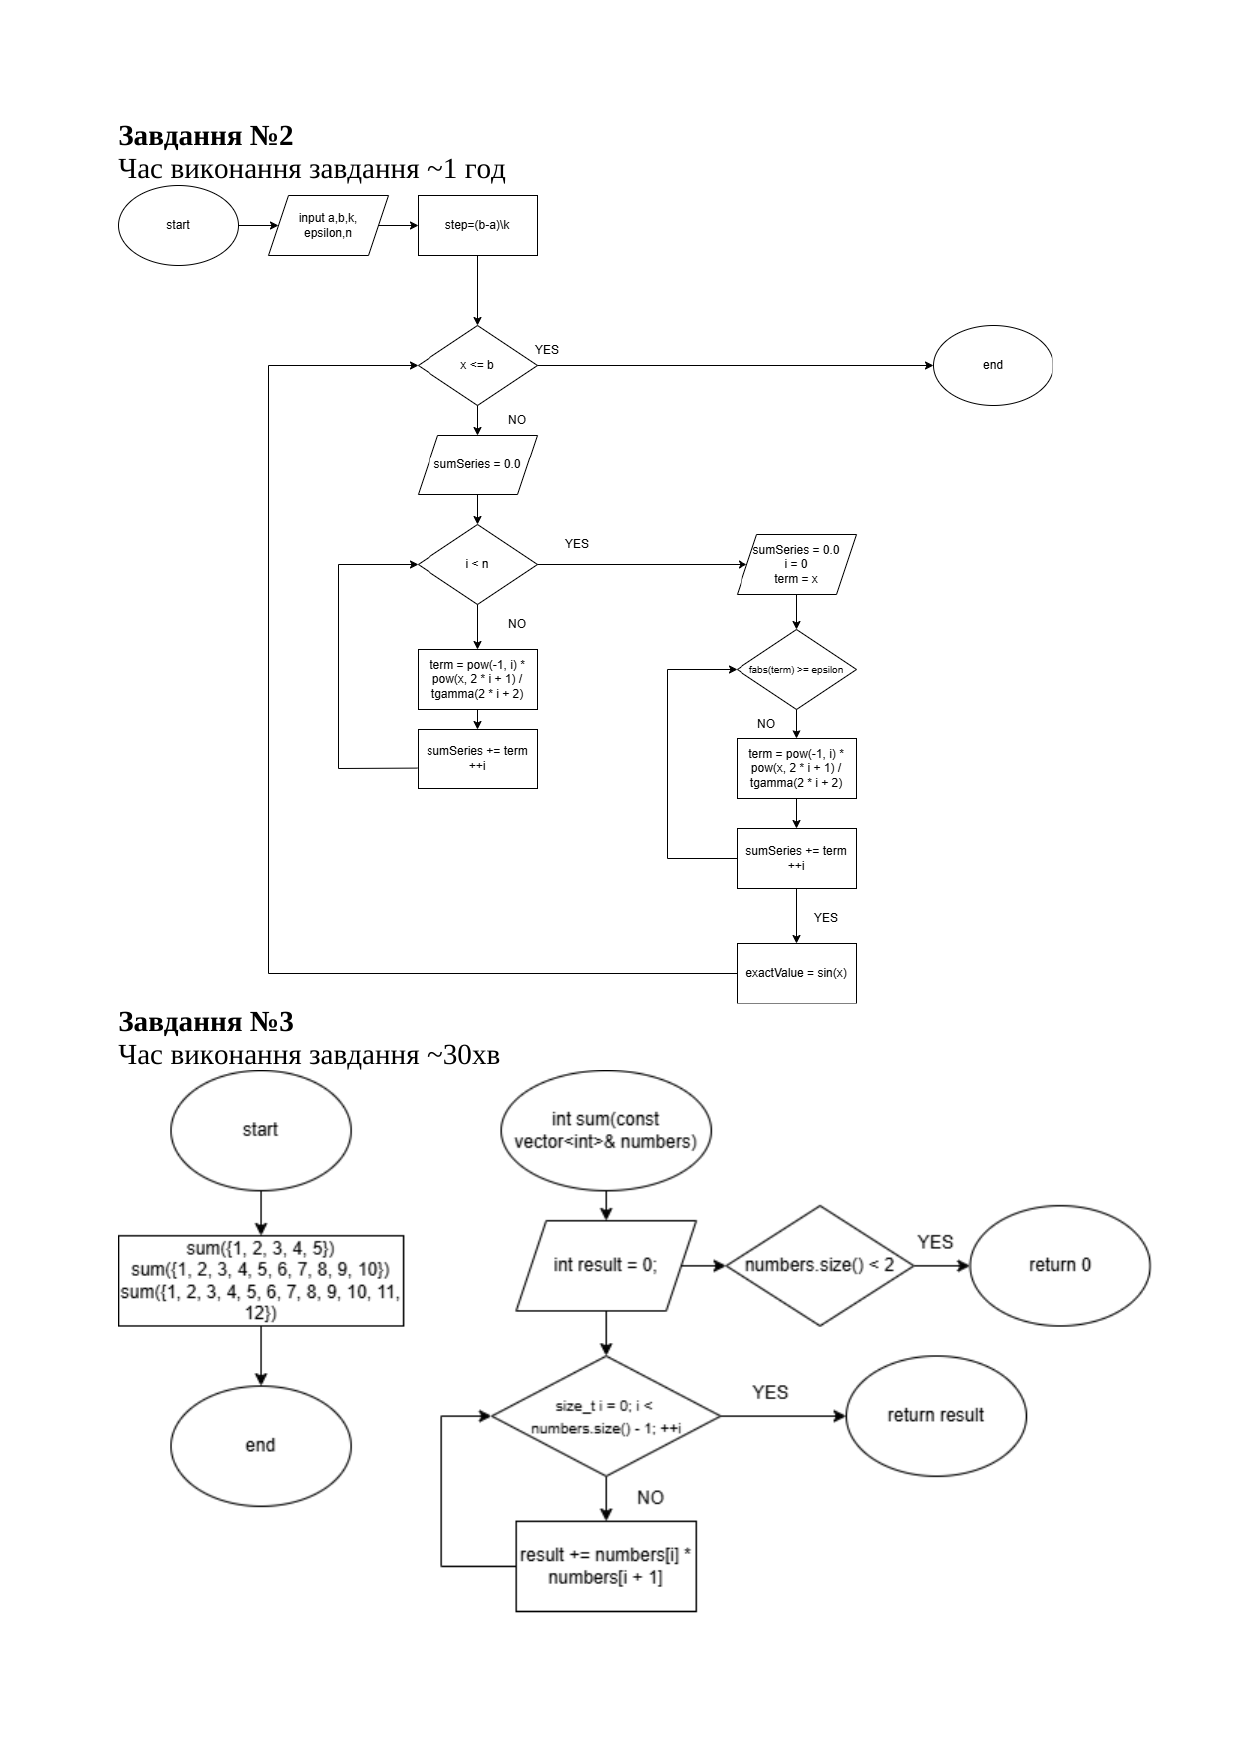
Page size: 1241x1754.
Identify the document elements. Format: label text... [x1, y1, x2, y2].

picture [118, 185, 1053, 1004]
text Час виконання завдання ~30хв [118, 1037, 1152, 1070]
picture [118, 1070, 1152, 1614]
text Завдання №3 [118, 1004, 1152, 1037]
text Час виконання завдання ~1 год [118, 152, 1152, 185]
text Завдання №2 [118, 118, 1152, 152]
